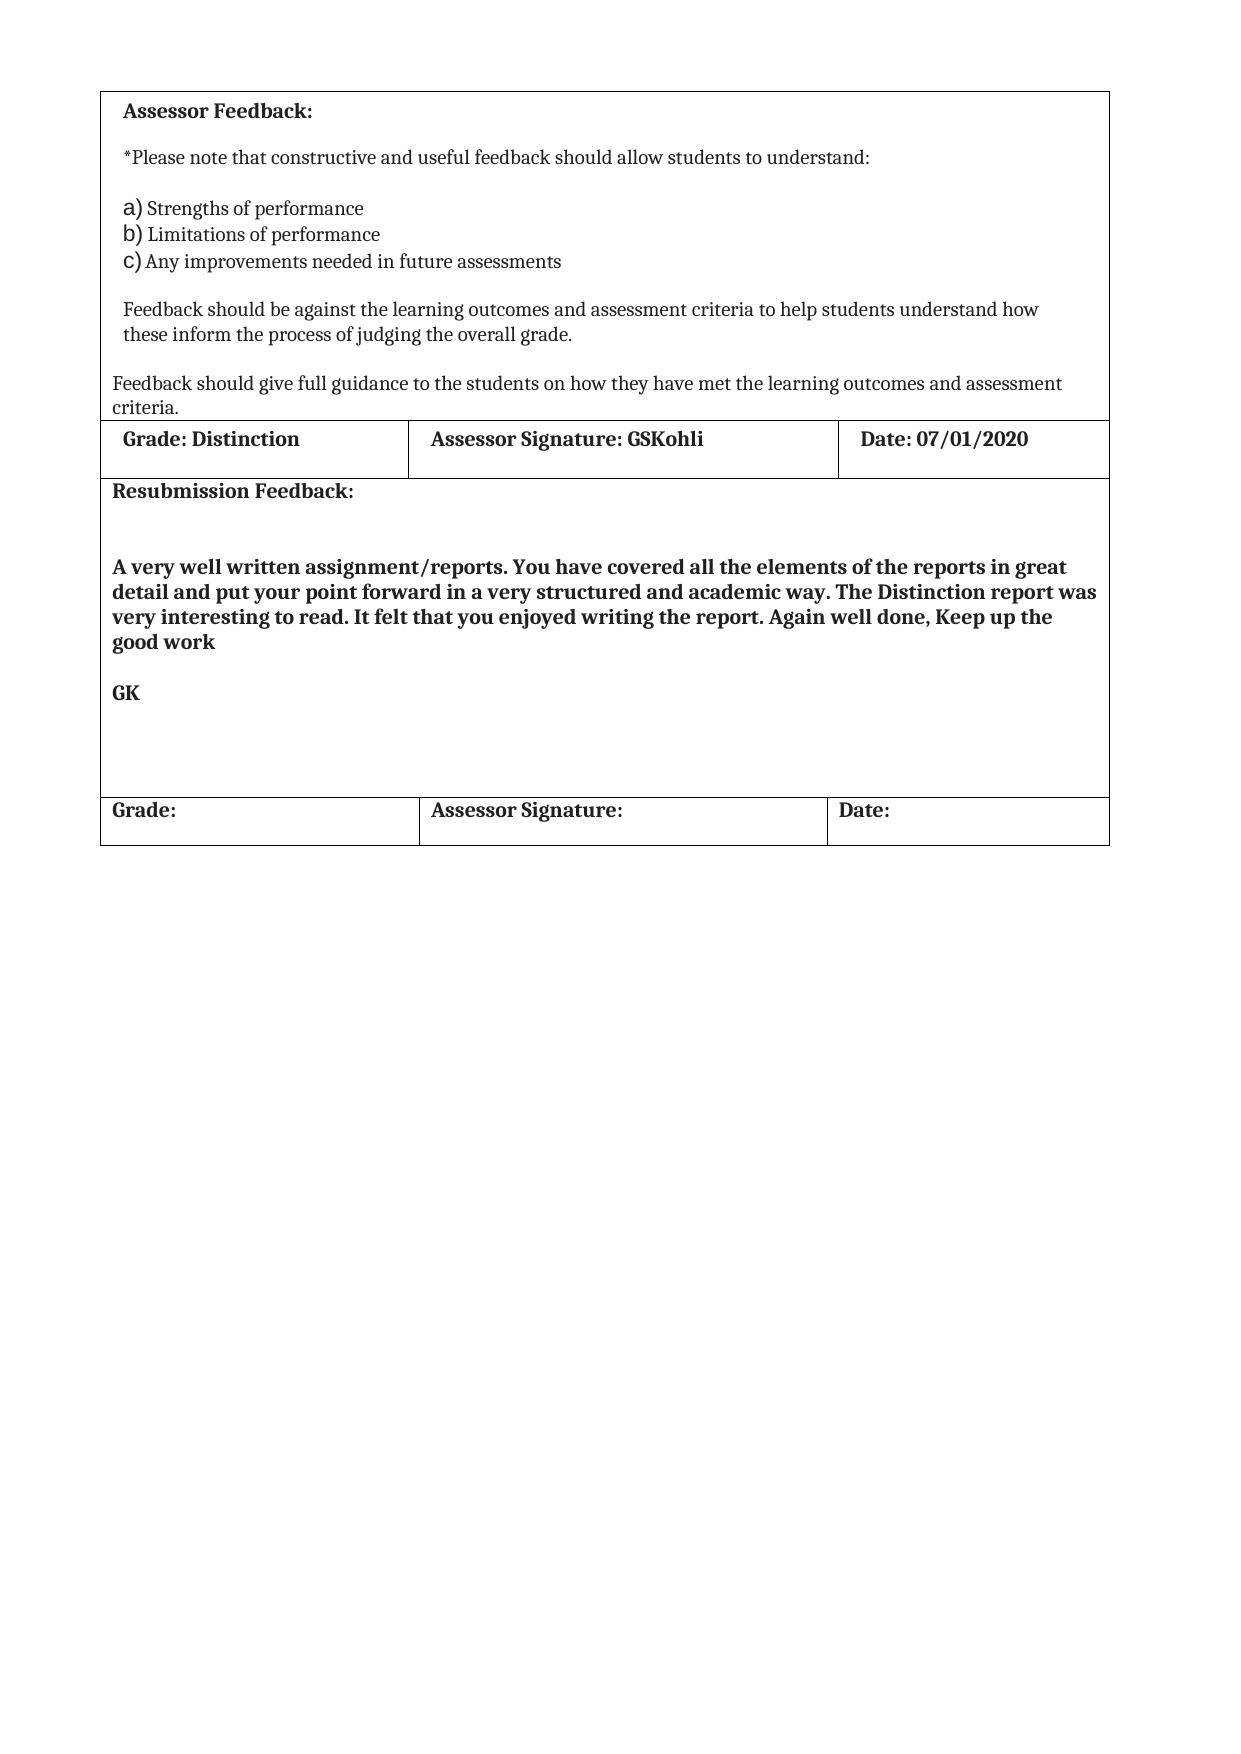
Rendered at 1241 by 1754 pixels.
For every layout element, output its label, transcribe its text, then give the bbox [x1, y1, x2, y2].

table_cell Date: 07/01/2020 [839, 421, 1109, 478]
table_header Assessor Feedback: *Please note that constructive and useful feedback should allow students to understand: Strengths of performance Limitations of performance Any improvements needed in future assessments Feedback should be against the learning outcomes and assessment criteria to help students understand how these inform the process of judging the overall grade. Feedback should give full guidance to the students on how they have met the learning outcomes and assessment criteria. [101, 92, 1109, 419]
table_cell Resubmission Feedback: A very well written assignment/reports. You have covered all the elements of the reports in great detail and put your point forward in a very structured and academic way. The Distinction report was very interesting to read. It felt that you enjoyed writing the report. Again well done, Keep up the good work GK [101, 479, 1109, 797]
table_cell Grade: [101, 798, 419, 844]
table_cell Grade: Distinction [101, 421, 408, 478]
table_cell Assessor Signature: GSKohli [409, 421, 838, 478]
table_cell Assessor Signature: [420, 798, 827, 844]
table_cell Date: [828, 798, 1109, 844]
